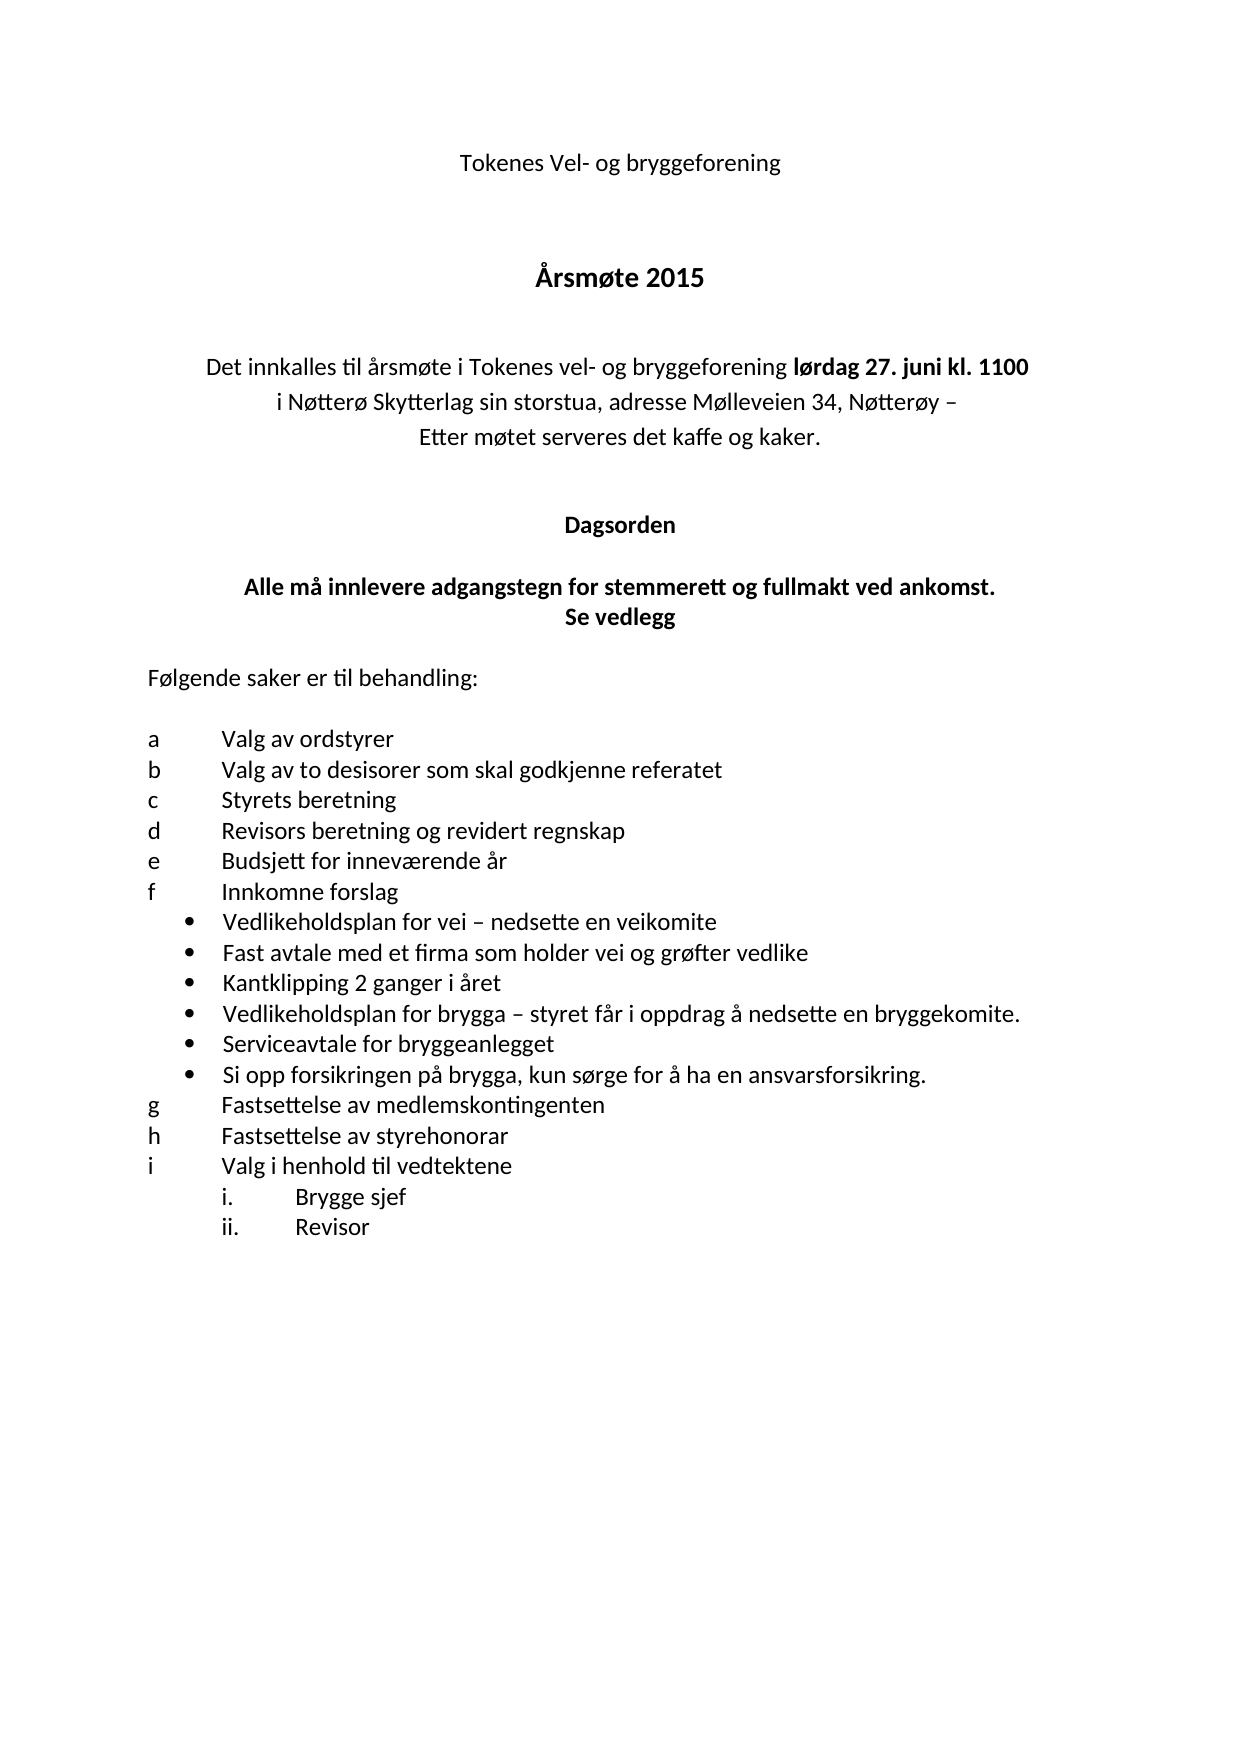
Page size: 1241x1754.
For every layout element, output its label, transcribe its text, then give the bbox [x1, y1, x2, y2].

text Det innkalles til årsmøte i Tokenes vel- og bryggeforening lørdag 27. juni kl. 1100 i Nøtterø Skytterlag sin storstua, adresse Mølleveien 34, Nøtterøy – Etter møtet serveres det kaffe og kaker. [148, 352, 1093, 484]
list Fast avtale med et firma som holder vei og grøfter vedlike [185, 937, 1093, 967]
text d Revisors beretning og revidert regnskap [148, 815, 1093, 845]
list Serviceavtale for bryggeanlegget [185, 1028, 1093, 1059]
text Årsmøte 2015 [148, 259, 1093, 295]
list Vedlikeholdsplan for brygga – styret får i oppdrag å nedsette en bryggekomite. [185, 998, 1093, 1028]
list Vedlikeholdsplan for vei – nedsette en veikomite [185, 906, 1093, 937]
text i Valg i henhold til vedtektene [148, 1151, 1093, 1181]
text Dagsorden [148, 509, 1093, 540]
text h Fastsettelse av styrehonorar [148, 1120, 1093, 1151]
text Alle må innlevere adgangstegn for stemmerett og fullmakt ved ankomst. [148, 571, 1093, 601]
text i. Brygge sjef [148, 1181, 1093, 1212]
text Se vedlegg [148, 601, 1093, 632]
text e Budsjett for inneværende år f Innkomne forslag [148, 845, 1093, 906]
text ii. Revisor [148, 1212, 1093, 1242]
text Følgende saker er til behandling: [148, 662, 1093, 693]
list Kantklipping 2 ganger i året [185, 967, 1093, 998]
text c Styrets beretning [148, 784, 1093, 815]
text g Fastsettelse av medlemskontingenten [148, 1089, 1093, 1120]
list Si opp forsikringen på brygga, kun sørge for å ha en ansvarsforsikring. [185, 1059, 1093, 1089]
text Tokenes Vel- og bryggeforening [148, 148, 1093, 178]
text a Valg av ordstyrer [148, 723, 1093, 754]
text b Valg av to desisorer som skal godkjenne referatet [148, 754, 1093, 784]
